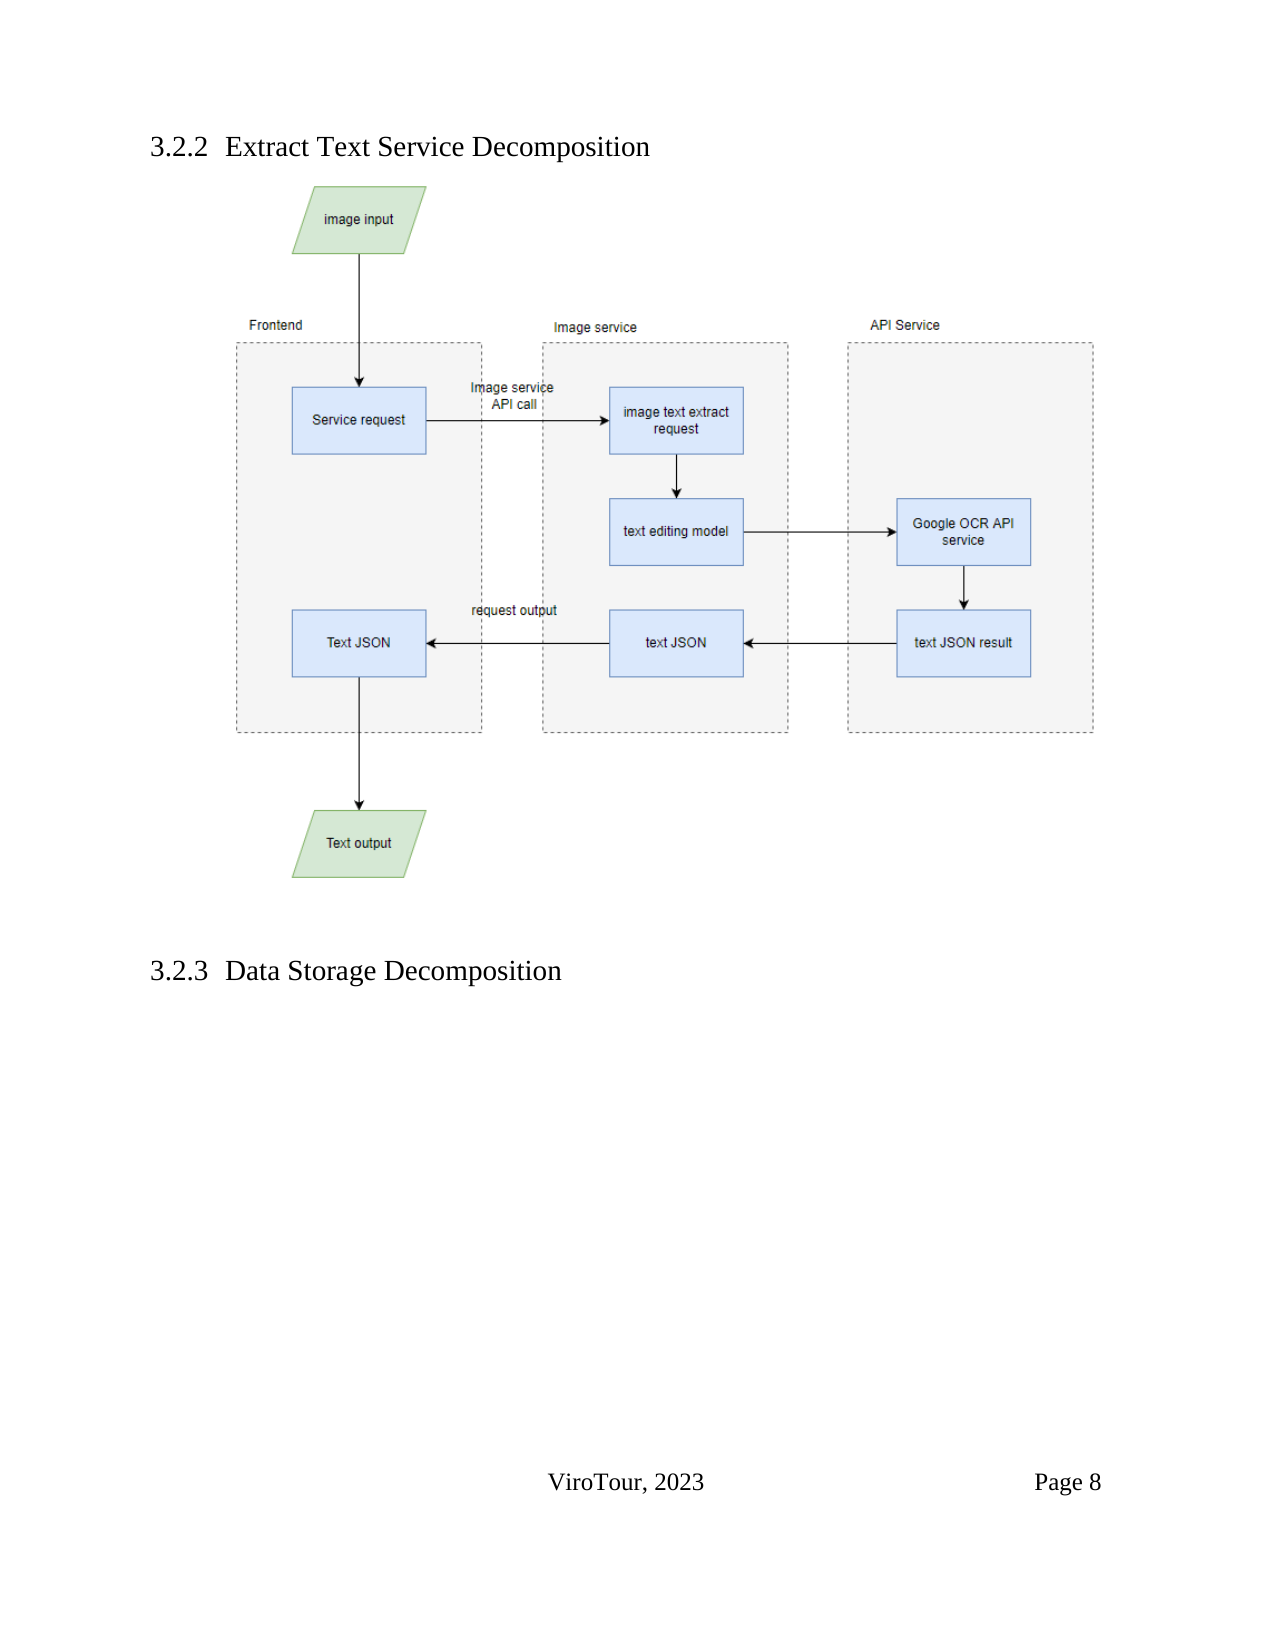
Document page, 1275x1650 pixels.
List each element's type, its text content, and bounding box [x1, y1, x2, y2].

subtitle Data Storage Decomposition [150, 953, 1125, 987]
picture [225, 174, 1107, 888]
subtitle Extract Text Service Decomposition [150, 129, 1125, 162]
